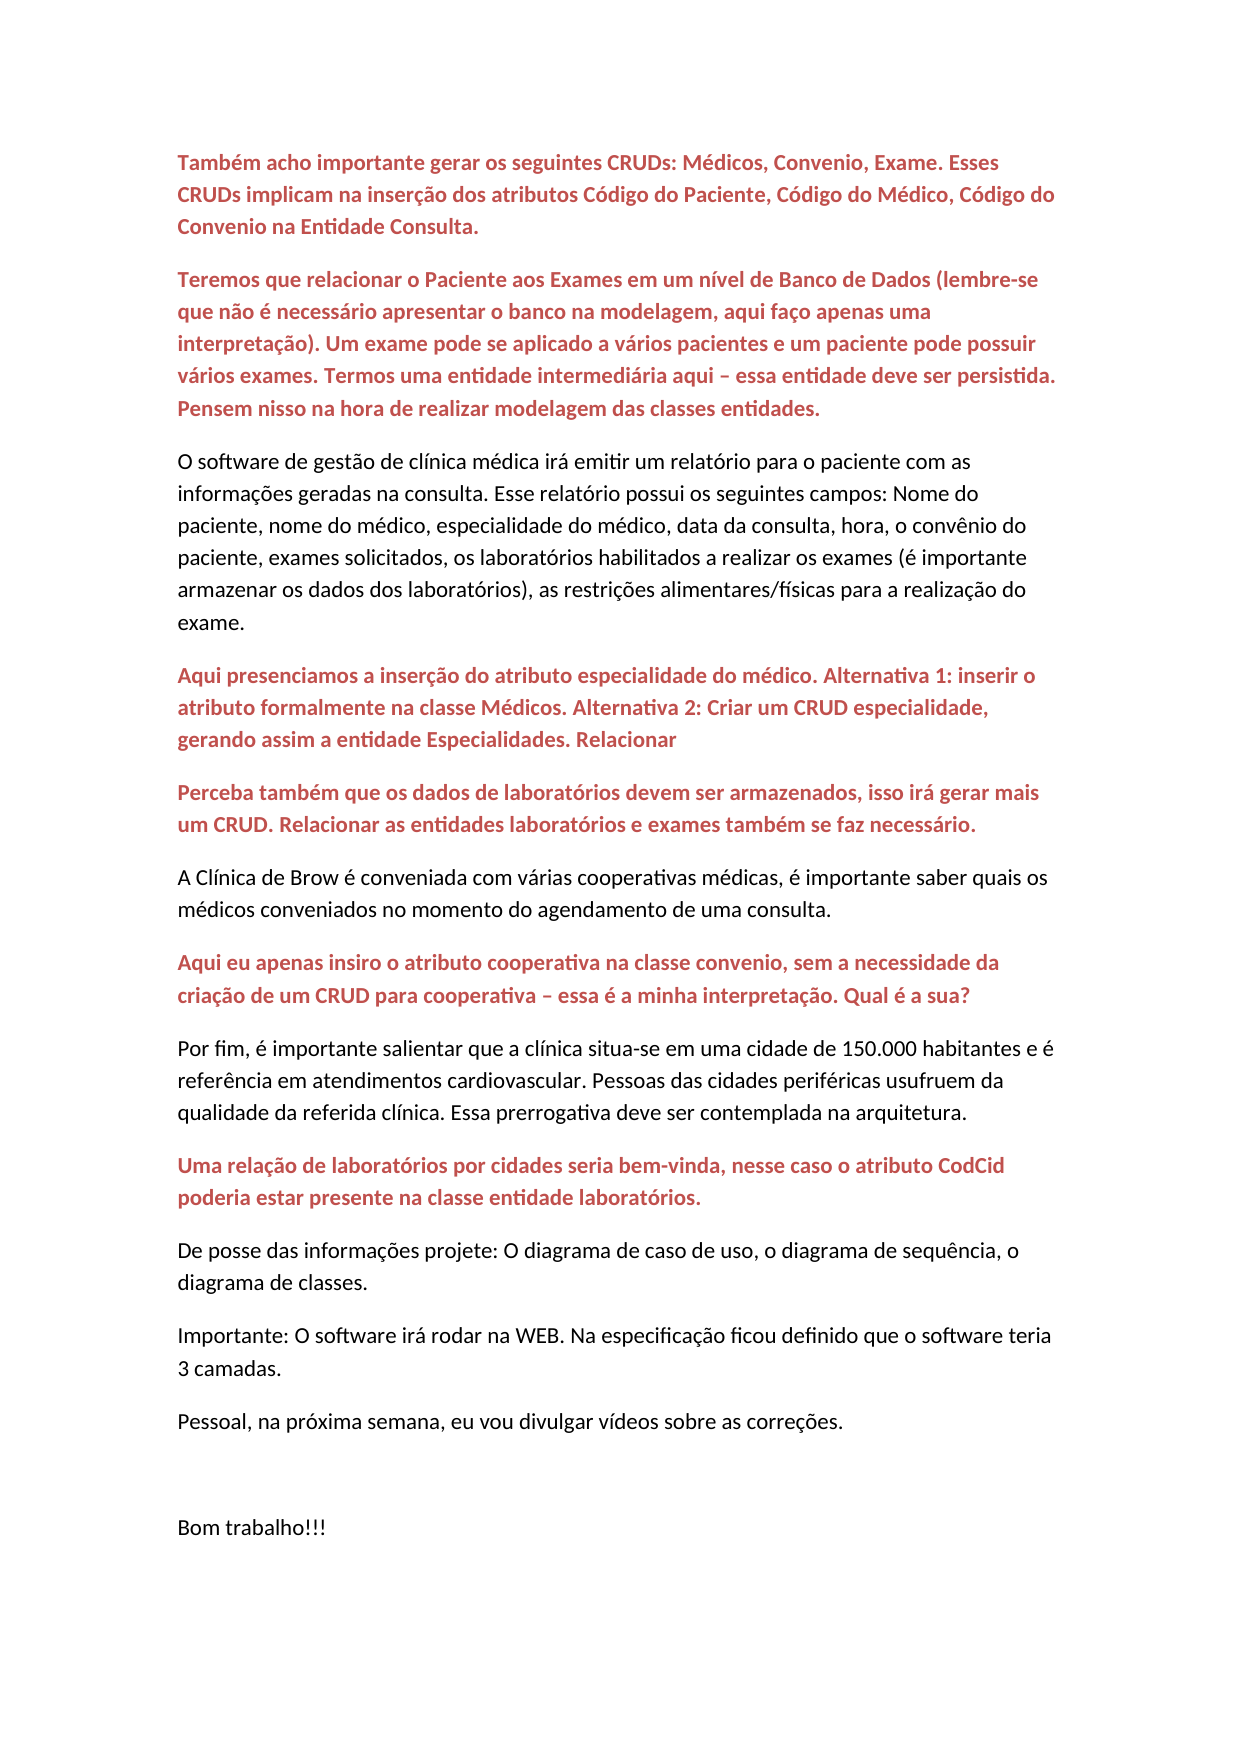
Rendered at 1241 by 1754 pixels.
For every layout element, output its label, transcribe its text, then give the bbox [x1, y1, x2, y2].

text Perceba também que os dados de laboratórios devem ser armazenados, isso irá gerar mais um CRUD. Relacionar as entidades laboratórios e exames também se faz necessário. [177, 778, 1063, 838]
text Também acho importante gerar os seguintes CRUDs: Médicos, Convenio, Exame. Esses CRUDs implicam na inserção dos atributos Código do Paciente, Código do Médico, Código do Convenio na Entidade Consulta. [177, 148, 1063, 240]
text O software de gestão de clínica médica irá emitir um relatório para o paciente com as informações geradas na consulta. Esse relatório possui os seguintes campos: Nome do paciente, nome do médico, especialidade do médico, data da consulta, hora, o convênio do paciente, exames solicitados, os laboratórios habilitados a realizar os exames (é importante armazenar os dados dos laboratórios), as restrições alimentares/físicas para a realização do exame. [177, 447, 1063, 636]
text De posse das informações projete: O diagrama de caso de uso, o diagrama de sequência, o diagrama de classes. [177, 1236, 1063, 1297]
text Aqui eu apenas insiro o atributo cooperativa na classe convenio, sem a necessidade da criação de um CRUD para cooperativa – essa é a minha interpretação. Qual é a sua? [177, 948, 1063, 1009]
text Aqui presenciamos a inserção do atributo especialidade do médico. Alternativa 1: inserir o atributo formalmente na classe Médicos. Alternativa 2: Criar um CRUD especialidade, gerando assim a entidade Especialidades. Relacionar [177, 661, 1063, 753]
text Teremos que relacionar o Paciente aos Exames em um nível de Banco de Dados (lembre-se que não é necessário apresentar o banco na modelagem, aqui faço apenas uma interpretação). Um exame pode se aplicado a vários pacientes e um paciente pode possuir vários exames. Termos uma entidade intermediária aqui – essa entidade deve ser persistida. Pensem nisso na hora de realizar modelagem das classes entidades. [177, 265, 1063, 422]
text Bom trabalho!!! [177, 1513, 1063, 1541]
text A Clínica de Brow é conveniada com várias cooperativas médicas, é importante saber quais os médicos conveniados no momento do agendamento de uma consulta. [177, 863, 1063, 923]
text Uma relação de laboratórios por cidades seria bem-vinda, nesse caso o atributo CodCid poderia estar presente na classe entidade laboratórios. [177, 1151, 1063, 1211]
text Importante: O software irá rodar na WEB. Na especificação ficou definido que o software teria 3 camadas. [177, 1322, 1063, 1382]
text Pessoal, na próxima semana, eu vou divulgar vídeos sobre as correções. [177, 1407, 1063, 1435]
text Por fim, é importante salientar que a clínica situa-se em uma cidade de 150.000 habitantes e é referência em atendimentos cardiovascular. Pessoas das cidades periféricas usufruem da qualidade da referida clínica. Essa prerrogativa deve ser contemplada na arquitetura. [177, 1034, 1063, 1126]
